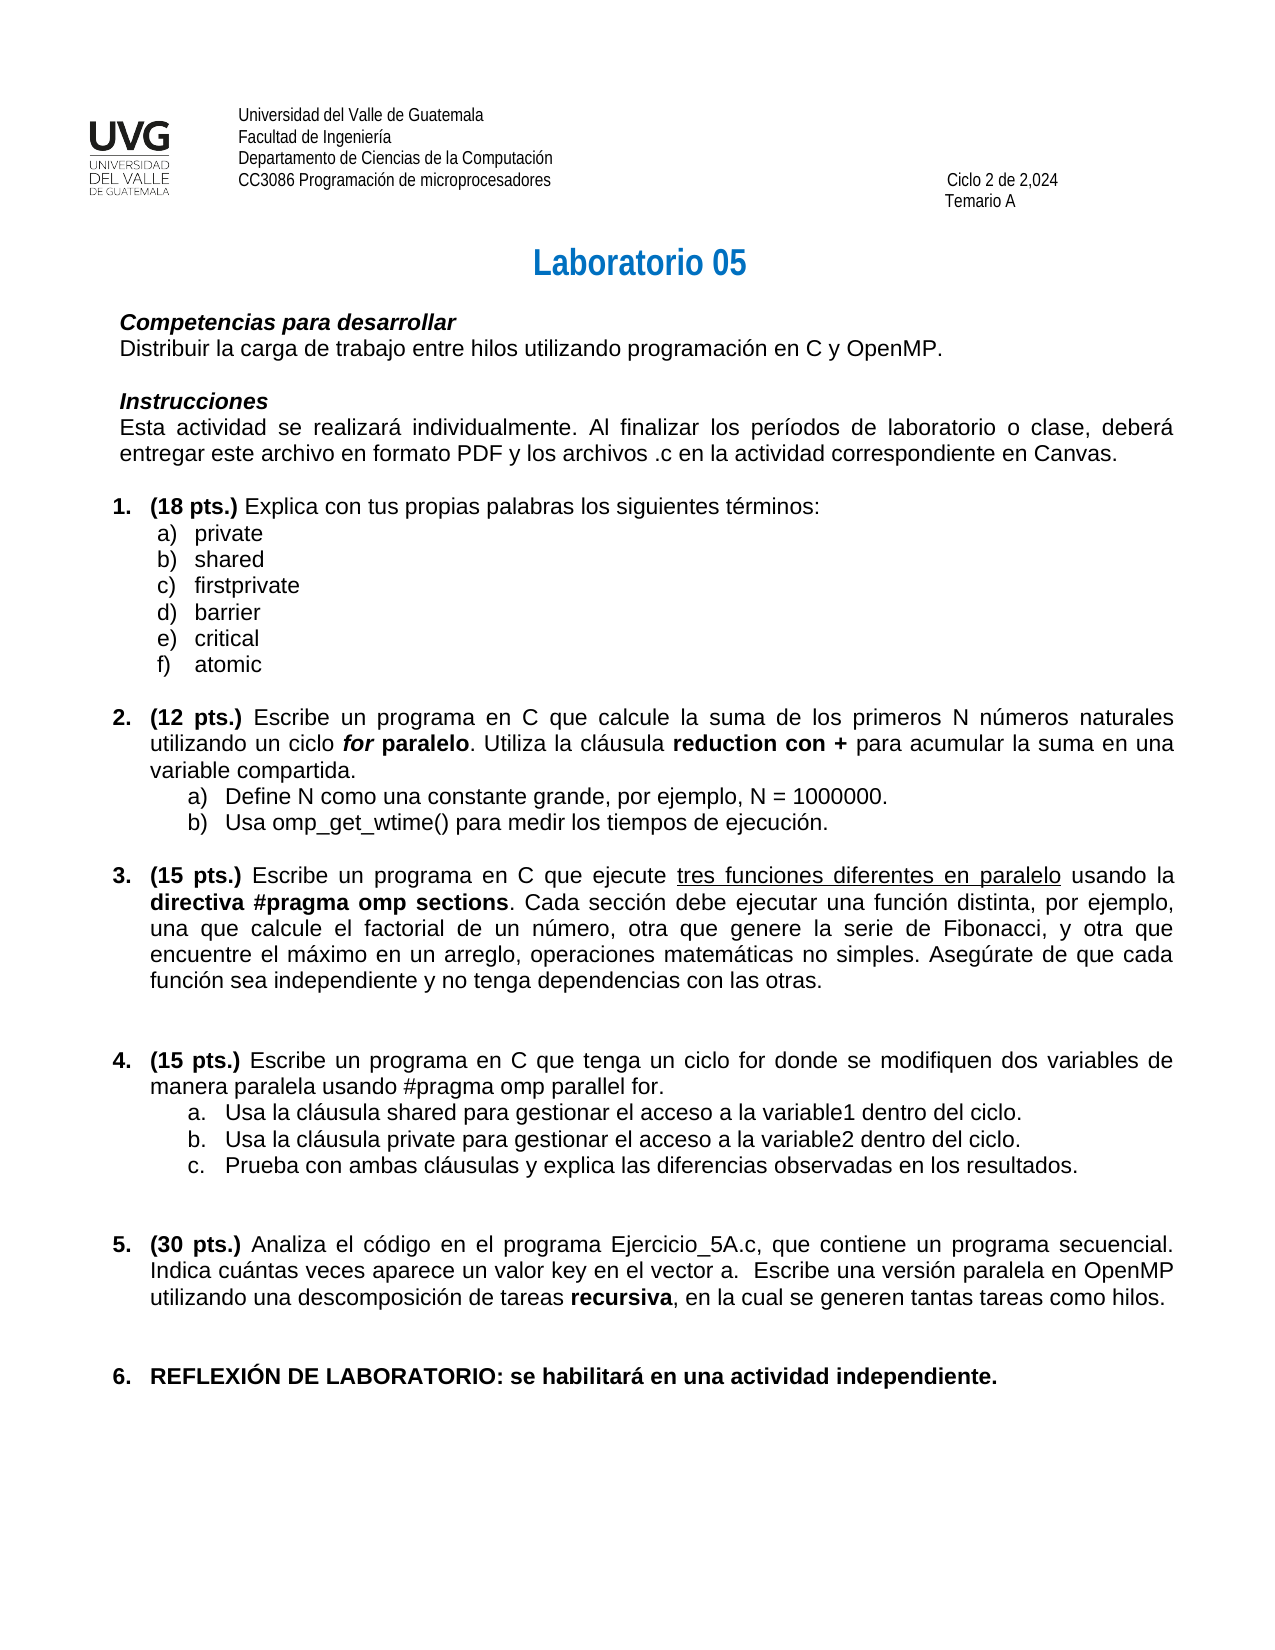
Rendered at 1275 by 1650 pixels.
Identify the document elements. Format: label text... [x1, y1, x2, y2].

list Define N como una constante grande, por ejemplo, N = 1000000. [187, 783, 1174, 809]
text Competencias para desarrollar [119, 309, 1174, 335]
list REFLEXIÓN DE LABORATORIO: se habilitará en una actividad independiente. [112, 1363, 1174, 1389]
list Usa omp_get_wtime() para medir los tiempos de ejecución. [187, 809, 1174, 836]
picture [74, 110, 185, 206]
list firstprivate [157, 572, 1174, 598]
list private [157, 519, 1174, 546]
list Usa la cláusula private para gestionar el acceso a la variable2 dentro del ciclo. [187, 1126, 1174, 1152]
list (15 pts.) Escribe un programa en C que ejecute tres funciones diferentes en paralelo usando la directiva #pragma omp sections. Cada sección debe ejecutar una función distinta, por ejemplo, una que calcule el factorial de un número, otra que genere la serie de Fibonacci, y otra que encuentre el máximo en un arreglo, operaciones matemáticas no simples. Asegúrate de que cada función sea independiente y no tenga dependencias con las otras. [112, 862, 1174, 994]
list (18 pts.) Explica con tus propias palabras los siguientes términos: [112, 493, 1174, 519]
list shared [157, 546, 1174, 572]
list atomic [157, 651, 1174, 678]
list barrier [157, 598, 1174, 625]
text Instrucciones [119, 388, 1174, 414]
list Prueba con ambas cláusulas y explica las diferencias observadas en los resultados. [187, 1152, 1174, 1178]
list Usa la cláusula shared para gestionar el acceso a la variable1 dentro del ciclo. [187, 1099, 1174, 1126]
subtitle Laboratorio 05 [104, 241, 1174, 284]
list critical [157, 625, 1174, 651]
list (15 pts.) Escribe un programa en C que tenga un ciclo for donde se modifiquen dos variables de manera paralela usando #pragma omp parallel for. [112, 1047, 1174, 1099]
list (12 pts.) Escribe un programa en C que calcule la suma de los primeros N números naturales utilizando un ciclo for paralelo. Utiliza la cláusula reduction con + para acumular la suma en una variable compartida. [112, 704, 1174, 783]
text Esta actividad se realizará individualmente. Al finalizar los períodos de laboratorio o clase, deberá entregar este archivo en formato PDF y los archivos .c en la actividad correspondiente en Canvas. [119, 414, 1174, 467]
text Distribuir la carga de trabajo entre hilos utilizando programación en C y OpenMP. [119, 335, 1174, 361]
